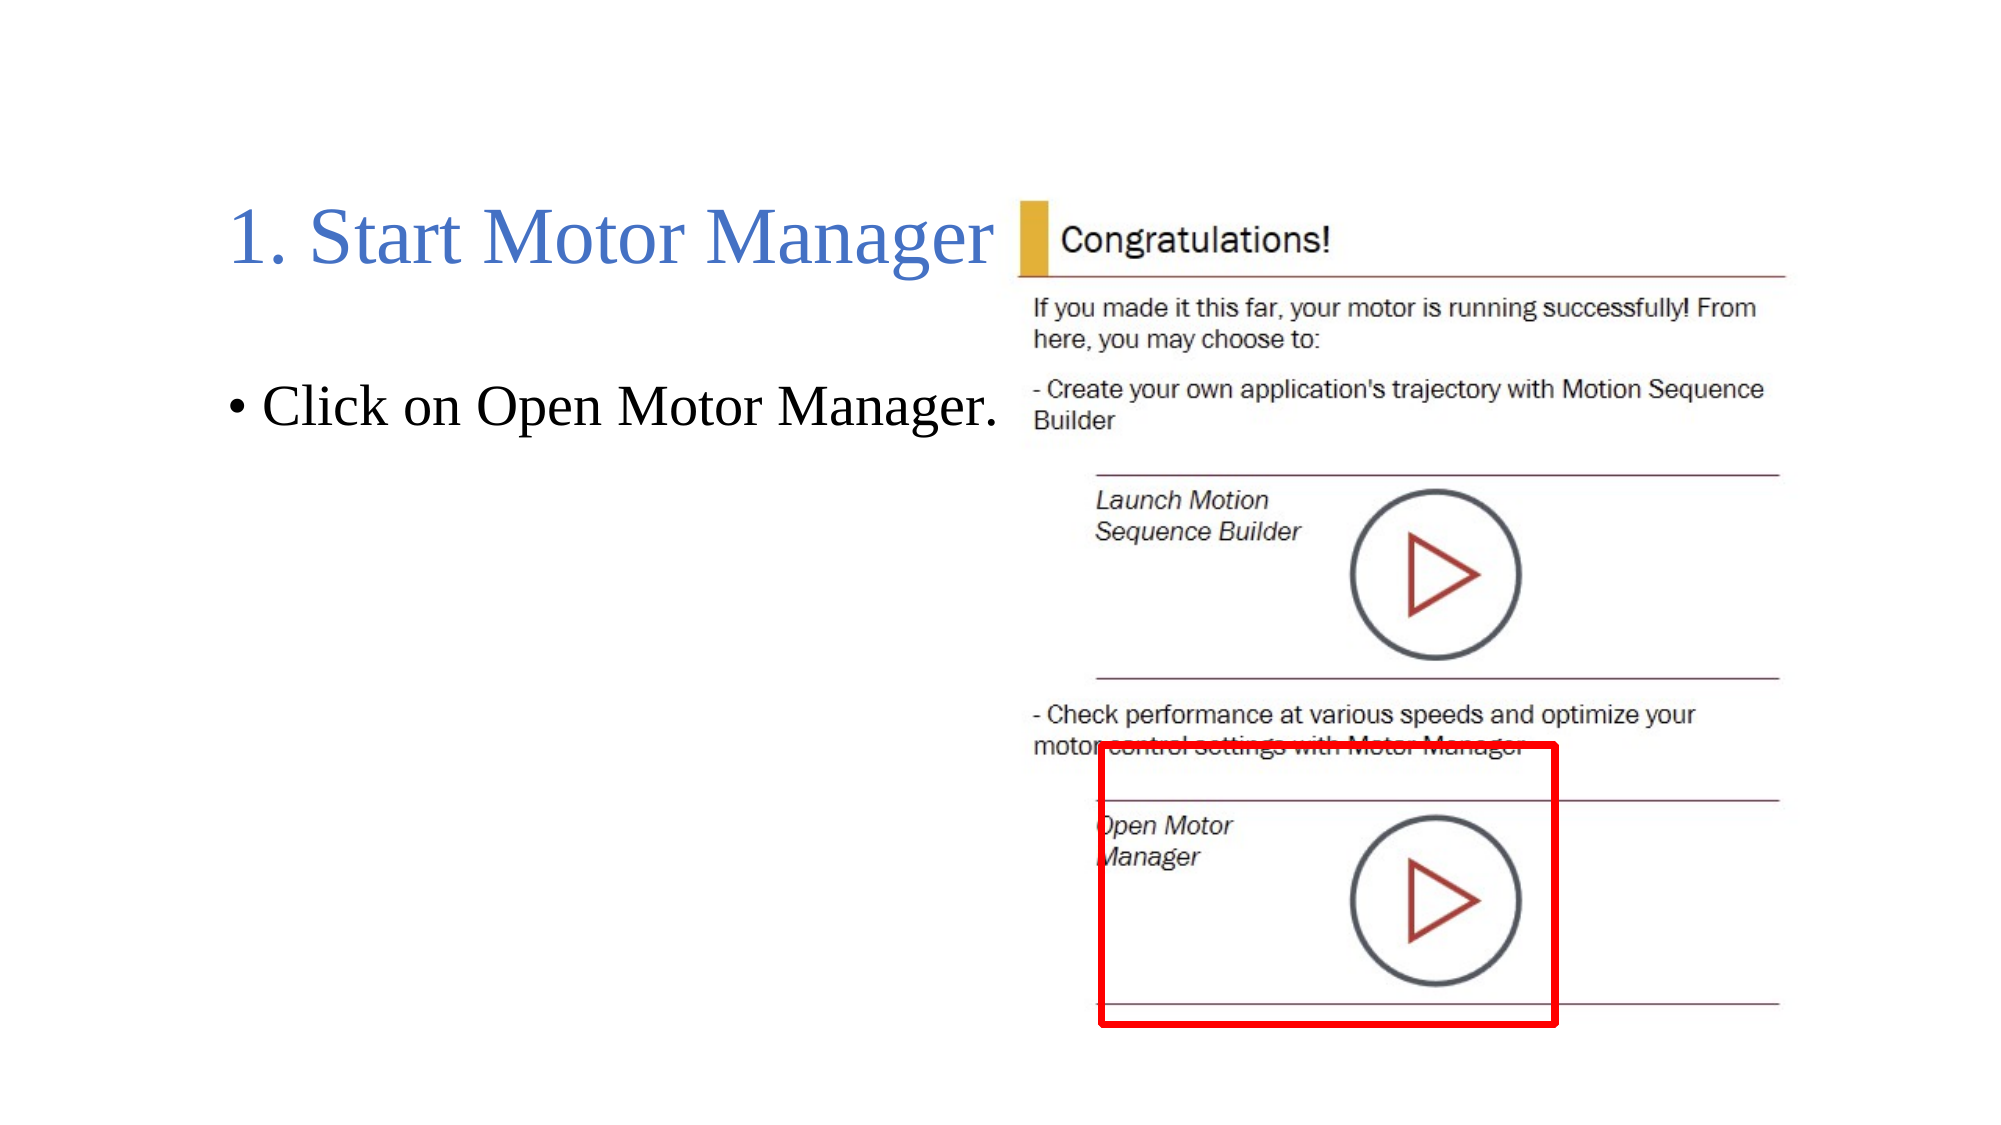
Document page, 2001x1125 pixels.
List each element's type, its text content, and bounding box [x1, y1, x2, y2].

text 1. Start Motor Manager [227, 179, 1925, 285]
picture [947, 173, 1926, 1099]
text • Click on Open Motor Manager. [227, 372, 1925, 439]
